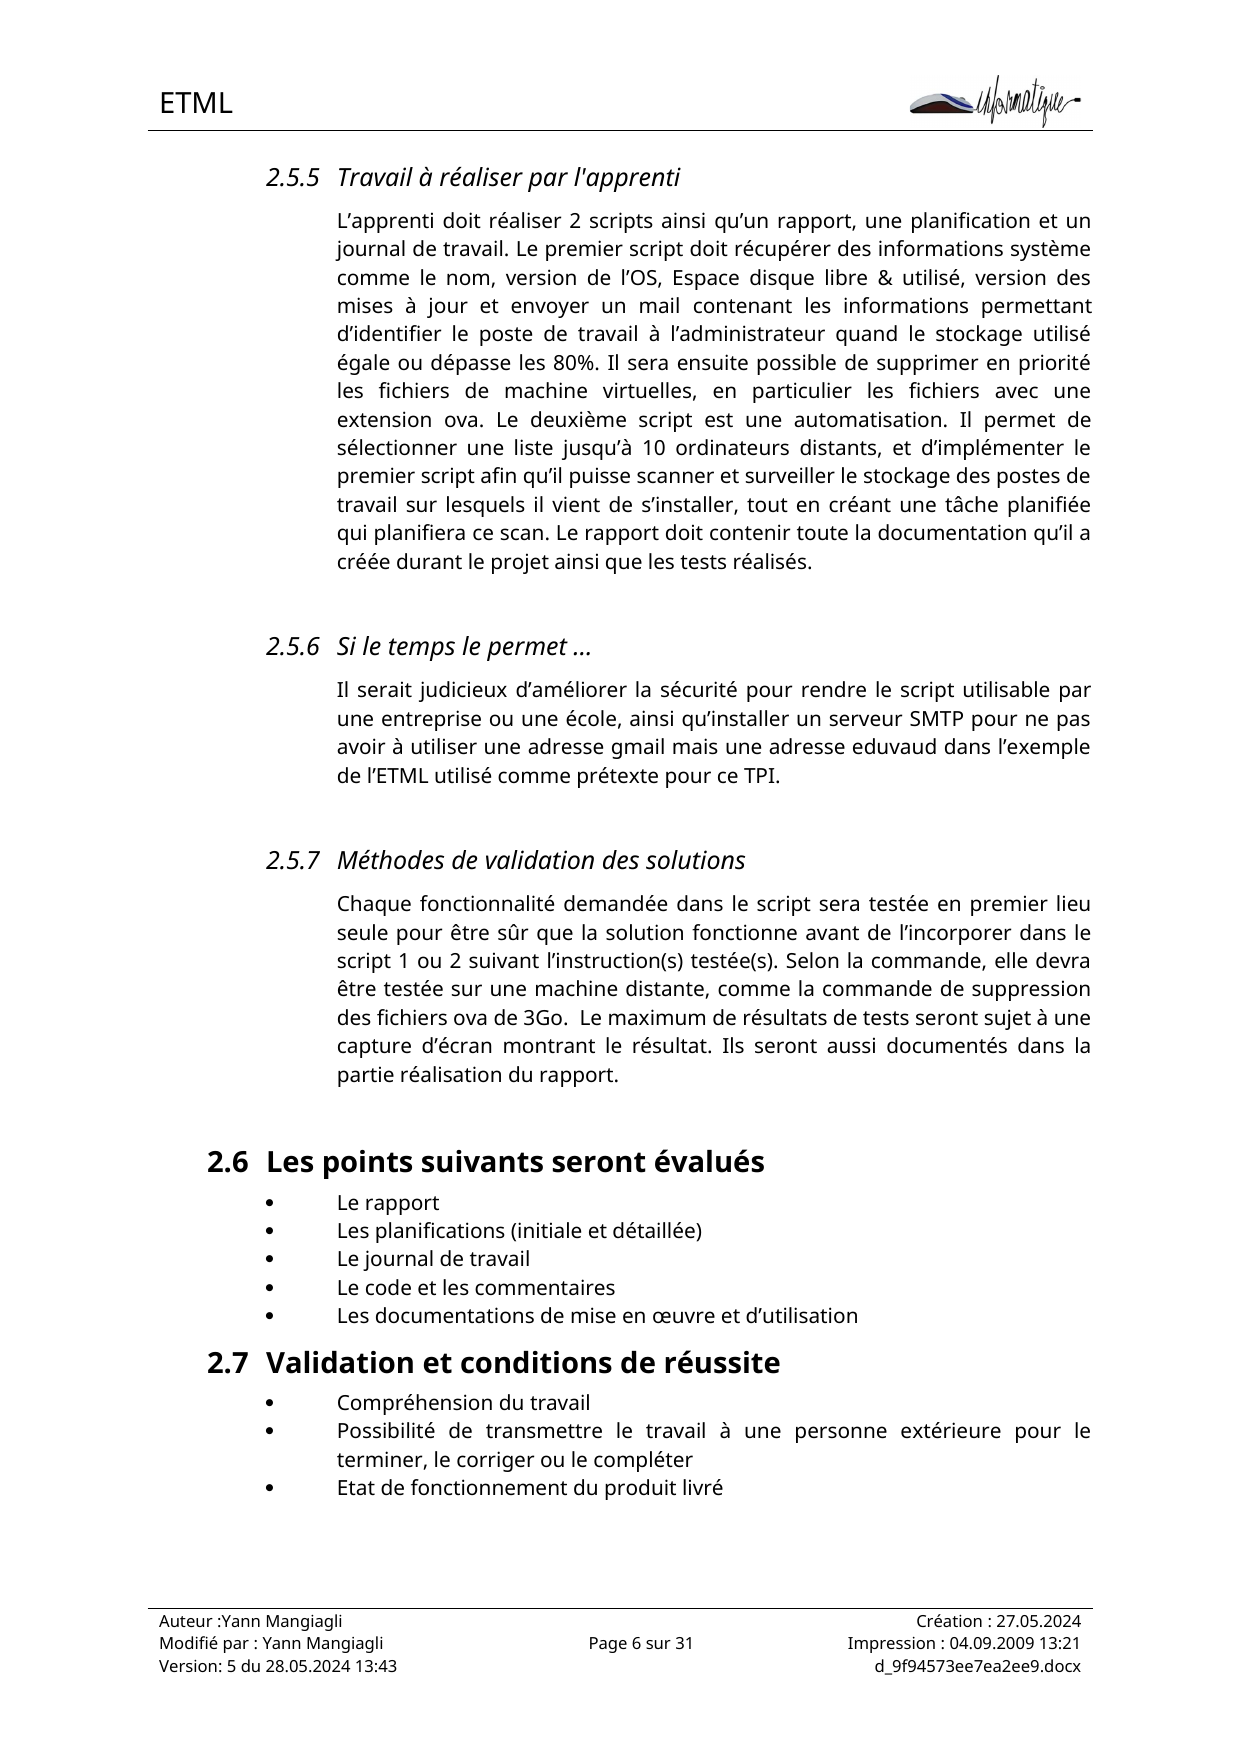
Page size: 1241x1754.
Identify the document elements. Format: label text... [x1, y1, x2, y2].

subtitle Méthodes de validation des solutions [266, 843, 1092, 877]
list Le journal de travail [266, 1244, 1092, 1273]
subtitle Validation et conditions de réussite [207, 1342, 1092, 1382]
subtitle Les points suivants seront évalués [207, 1142, 1092, 1181]
list Compréhension du travail [266, 1388, 1092, 1417]
text Il serait judicieux d’améliorer la sécurité pour rendre le script utilisable par une entreprise ou une école, ainsi qu’installer un serveur SMTP pour ne pas avoir à utiliser une adresse gmail mais une adresse eduvaud dans l’exemple de l’ETML utilisé comme prétexte pour ce TPI. [337, 675, 1092, 789]
list Les documentations de mise en œuvre et d’utilisation [266, 1301, 1092, 1330]
list Etat de fonctionnement du produit livré [266, 1473, 1092, 1502]
text Chaque fonctionnalité demandée dans le script sera testée en premier lieu seule pour être sûr que la solution fonctionne avant de l’incorporer dans le script 1 ou 2 suivant l’instruction(s) testée(s). Selon la commande, elle devra être testée sur une machine distante, comme la commande de suppression des fichiers ova de 3Go. Le maximum de résultats de tests seront sujet à une capture d’écran montrant le résultat. Ils seront aussi documentés dans la partie réalisation du rapport. [337, 889, 1092, 1088]
list Le rapport [266, 1188, 1092, 1216]
list Les planifications (initiale et détaillée) [266, 1216, 1092, 1244]
picture [909, 75, 1082, 128]
subtitle Travail à réaliser par l'apprenti [266, 159, 1092, 193]
list Le code et les commentaires [266, 1273, 1092, 1301]
list Possibilité de transmettre le travail à une personne extérieure pour le terminer, le corriger ou le compléter [266, 1417, 1092, 1473]
text L’apprenti doit réaliser 2 scripts ainsi qu’un rapport, une planification et un journal de travail. Le premier script doit récupérer des informations système comme le nom, version de l’OS, Espace disque libre & utilisé, version des mises à jour et envoyer un mail contenant les informations permettant d’identifier le poste de travail à l’administrateur quand le stockage utilisé égale ou dépasse les 80%. Il sera ensuite possible de supprimer en priorité les fichiers de machine virtuelles, en particulier les fichiers avec une extension ova. Le deuxième script est une automatisation. Il permet de sélectionner une liste jusqu’à 10 ordinateurs distants, et d’implémenter le premier script afin qu’il puisse scanner et surveiller le stockage des postes de travail sur lesquels il vient de s’installer, tout en créant une tâche planifiée qui planifiera ce scan. Le rapport doit contenir toute la documentation qu’il a créée durant le projet ainsi que les tests réalisés. [337, 206, 1092, 575]
subtitle Si le temps le permet … [266, 629, 1092, 663]
